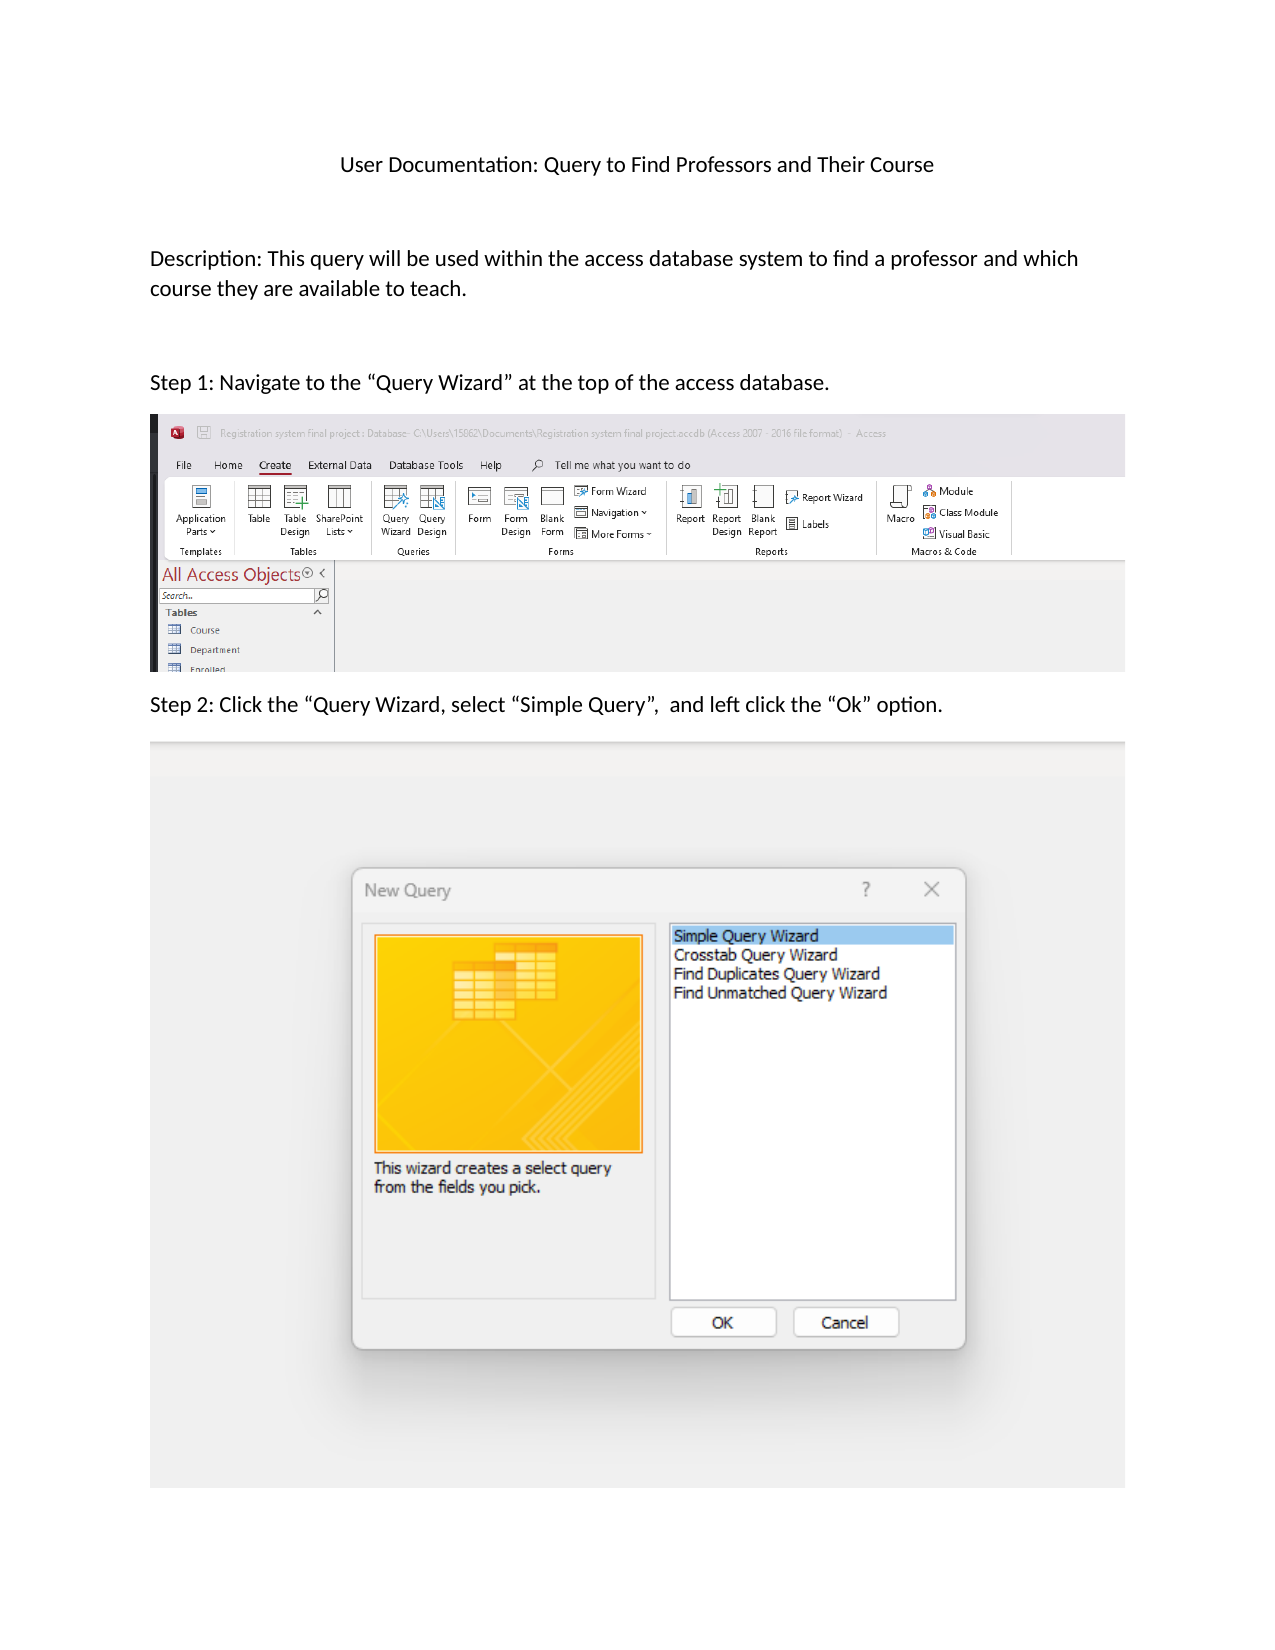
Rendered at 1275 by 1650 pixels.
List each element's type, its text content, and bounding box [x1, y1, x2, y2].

text User Documentation: Query to Find Professors and Their Course [150, 150, 1125, 178]
picture [150, 414, 1125, 672]
text Description: This query will be used within the access database system to find a professor and which course they are available to teach. [150, 244, 1125, 302]
picture [150, 737, 1125, 1488]
text Step 1: Navigate to the “Query Wizard” at the top of the access database. [150, 368, 1125, 396]
text Step 2: Click the “Query Wizard, select “Simple Query”, and left click the “Ok” option. [150, 690, 1125, 718]
